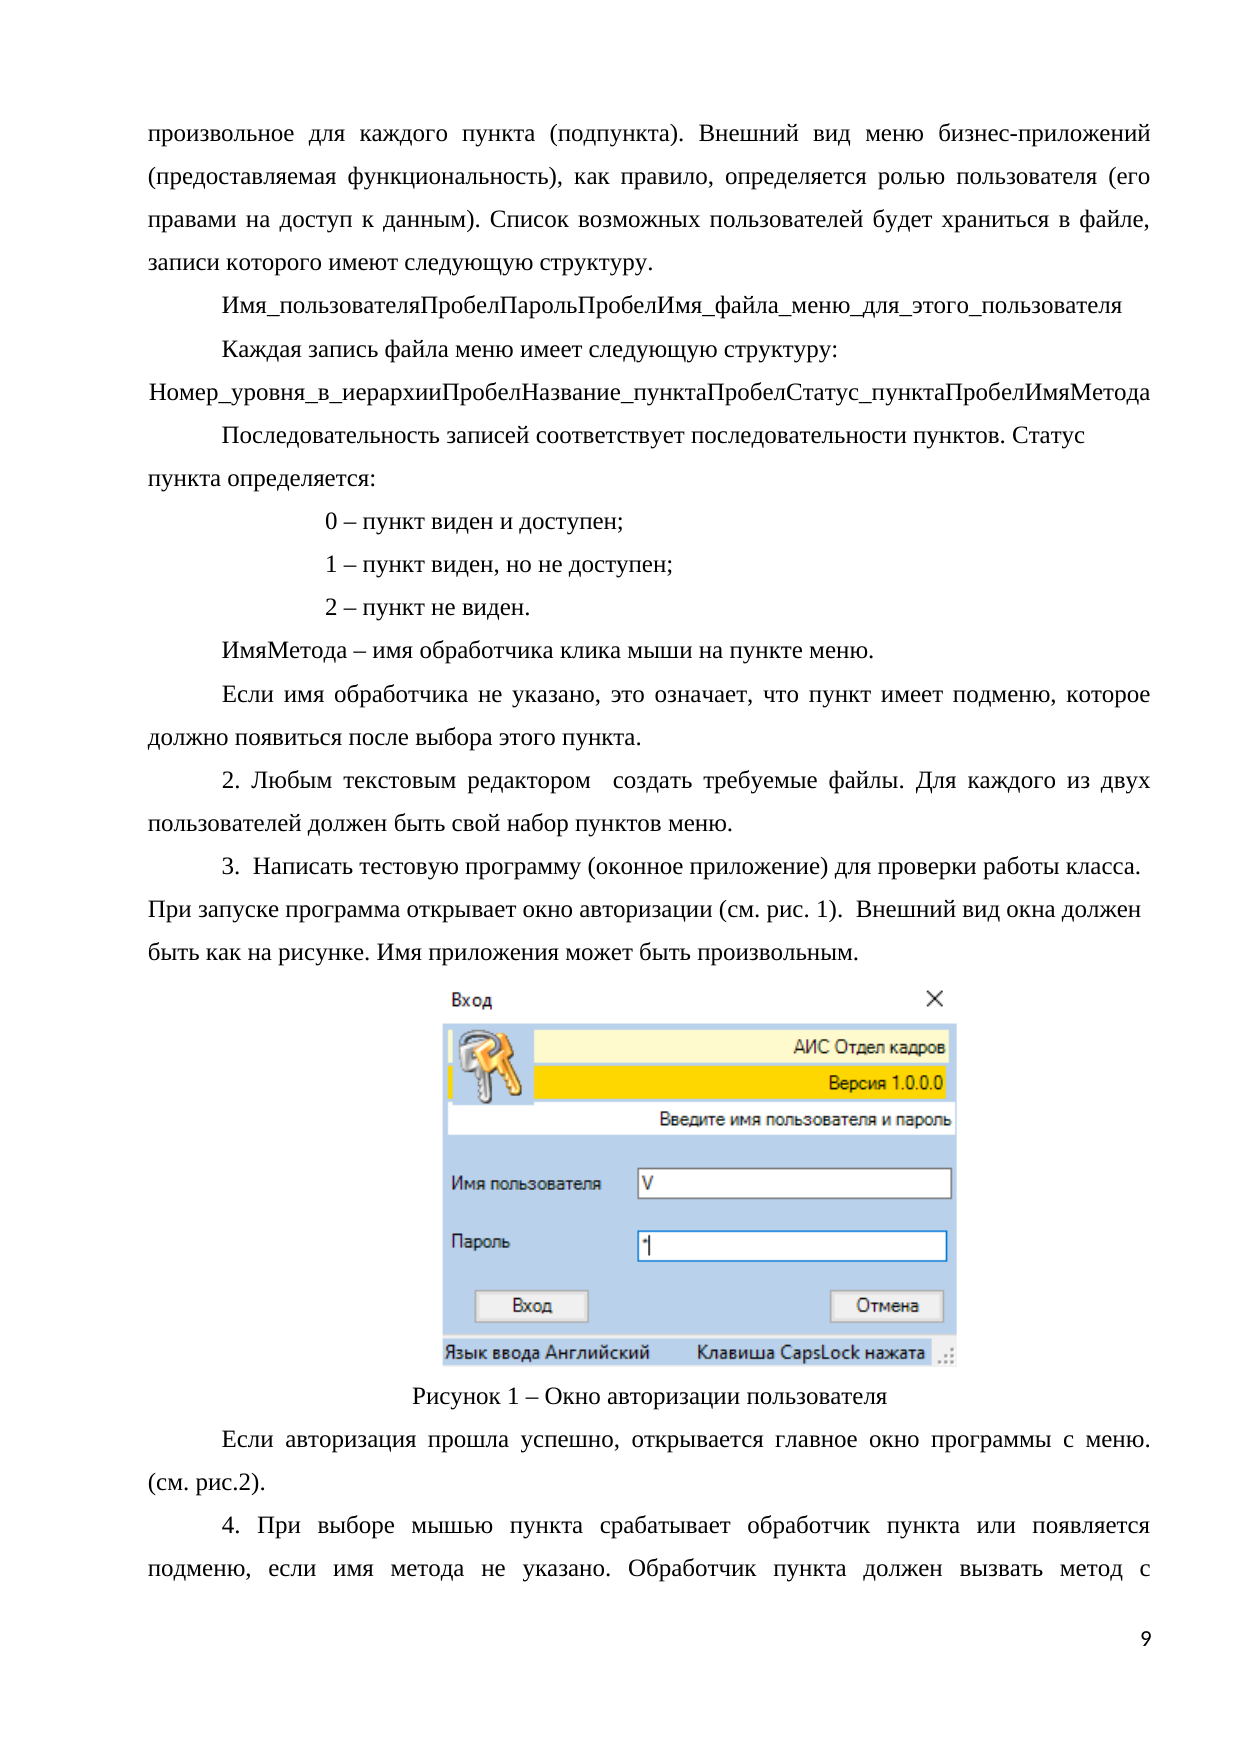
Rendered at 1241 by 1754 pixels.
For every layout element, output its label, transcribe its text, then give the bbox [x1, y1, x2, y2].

text Каждая запись файла меню имеет следующую структуру: [148, 334, 1152, 362]
text 2 – пункт не виден. [148, 592, 1152, 621]
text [148, 1510, 1152, 1582]
text Если имя обработчика не указано, это означает, что пункт имеет подменю, которое должно появиться после выбора этого пункта. [148, 679, 1152, 751]
text ИмяМетода – имя обработчика клика мыши на пункте меню. [148, 636, 1152, 664]
text 1 – пункт виден, но не доступен; [148, 549, 1152, 578]
text 2. Любым текстовым редактором создать требуемые файлы. Для каждого из двух пользователей должен быть свой набор пунктов меню. [148, 765, 1152, 837]
list Имя_пользователяПробелПарольПробелИмя_файла_меню_для_этого_пользователя [221, 291, 1152, 319]
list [148, 118, 1152, 276]
text Рисунок 1 – Окно авторизации пользователя [148, 1381, 1152, 1410]
picture [442, 980, 957, 1367]
text Если авторизация прошла успешно, открывается главное окно программы с меню. (см. рис.2). [148, 1424, 1152, 1496]
text 0 – пункт виден и доступен; [148, 506, 1152, 535]
text Последовательность записей соответствует последовательности пунктов. Статус пункта определяется: [148, 420, 1152, 492]
text Номер_уровня_в_иерархииПробелНазвание_пунктаПробелСтатус_пунктаПробелИмяМетода [148, 377, 1152, 406]
text 3. Написать тестовую программу (оконное приложение) для проверки работы класса. При запуске программа открывает окно авторизации (см. рис. 1). Внешний вид окна должен быть как на рисунке. Имя приложения может быть произвольным. [148, 851, 1152, 966]
